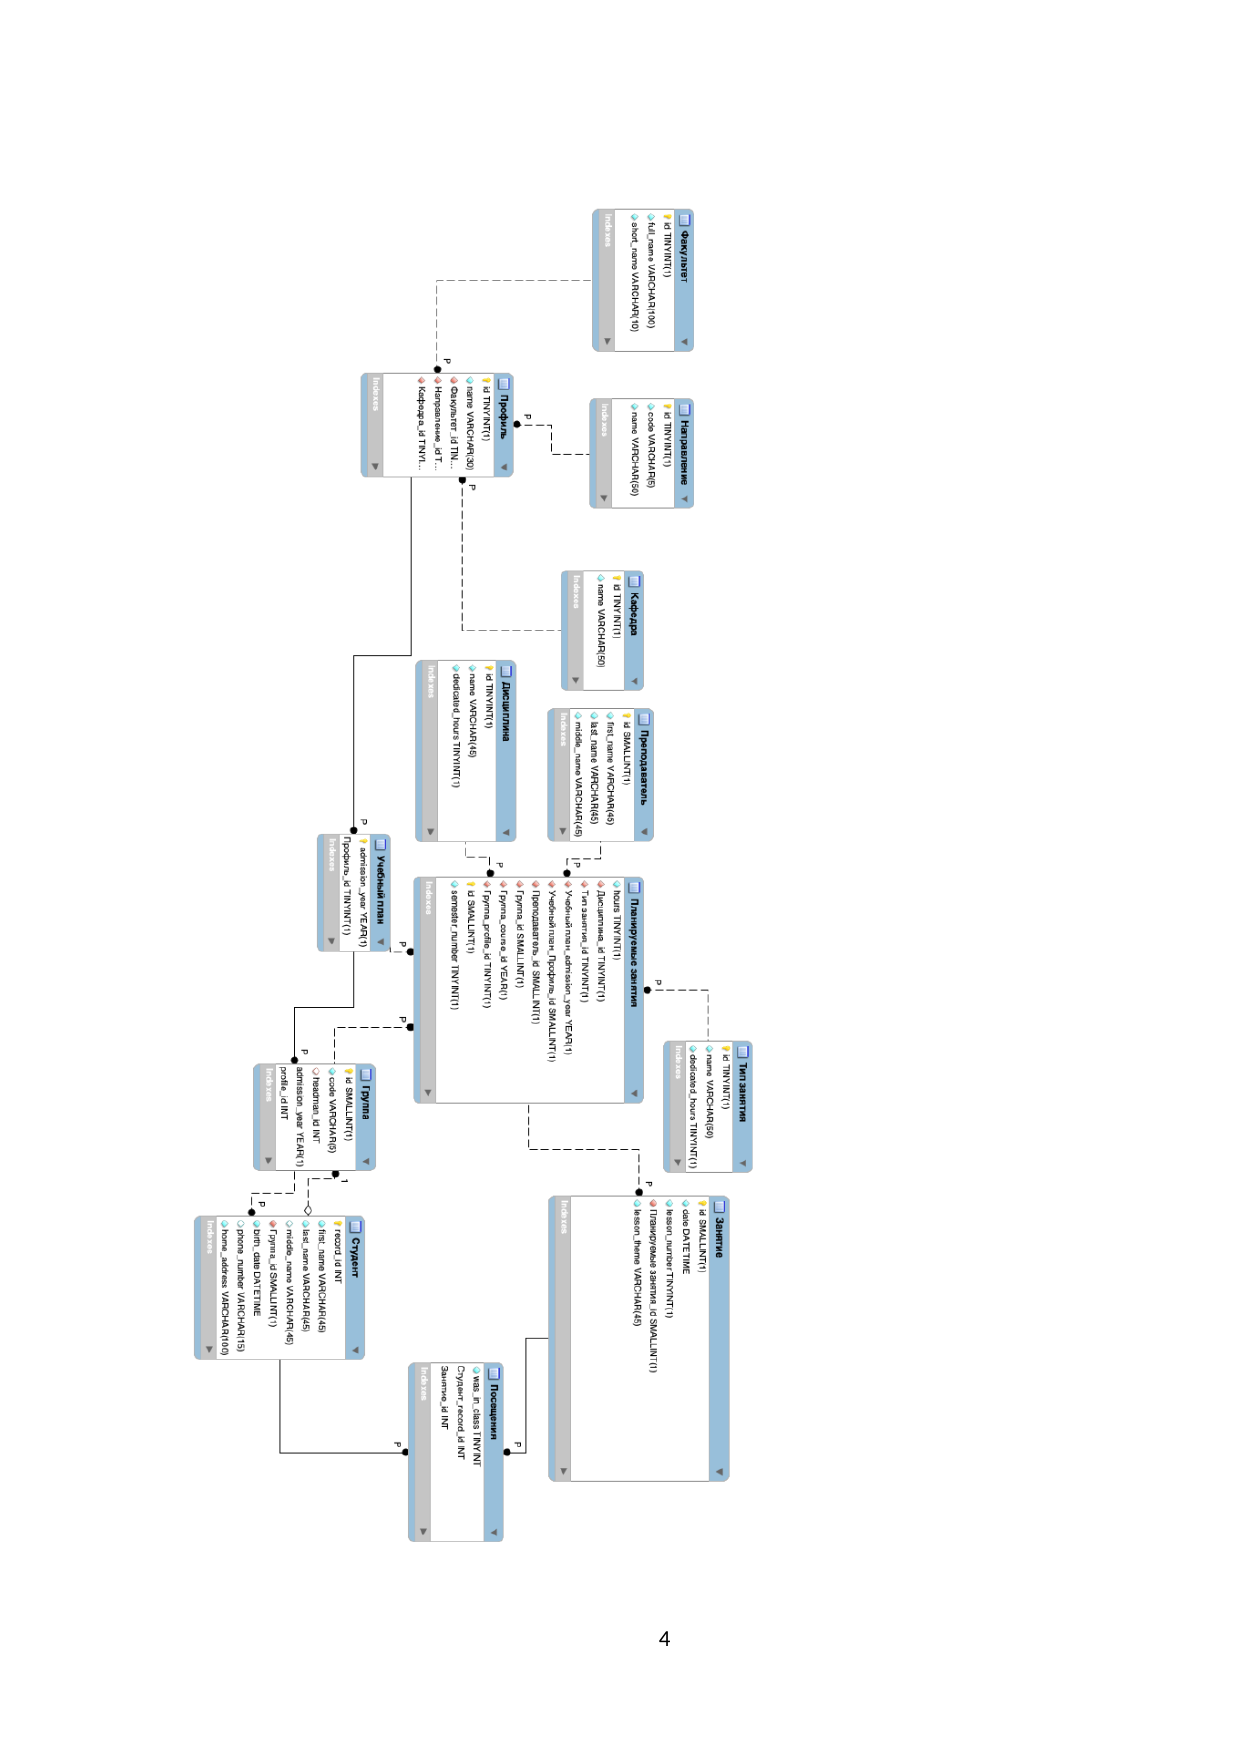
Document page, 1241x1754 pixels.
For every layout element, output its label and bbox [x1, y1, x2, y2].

picture [187, 202, 760, 1548]
